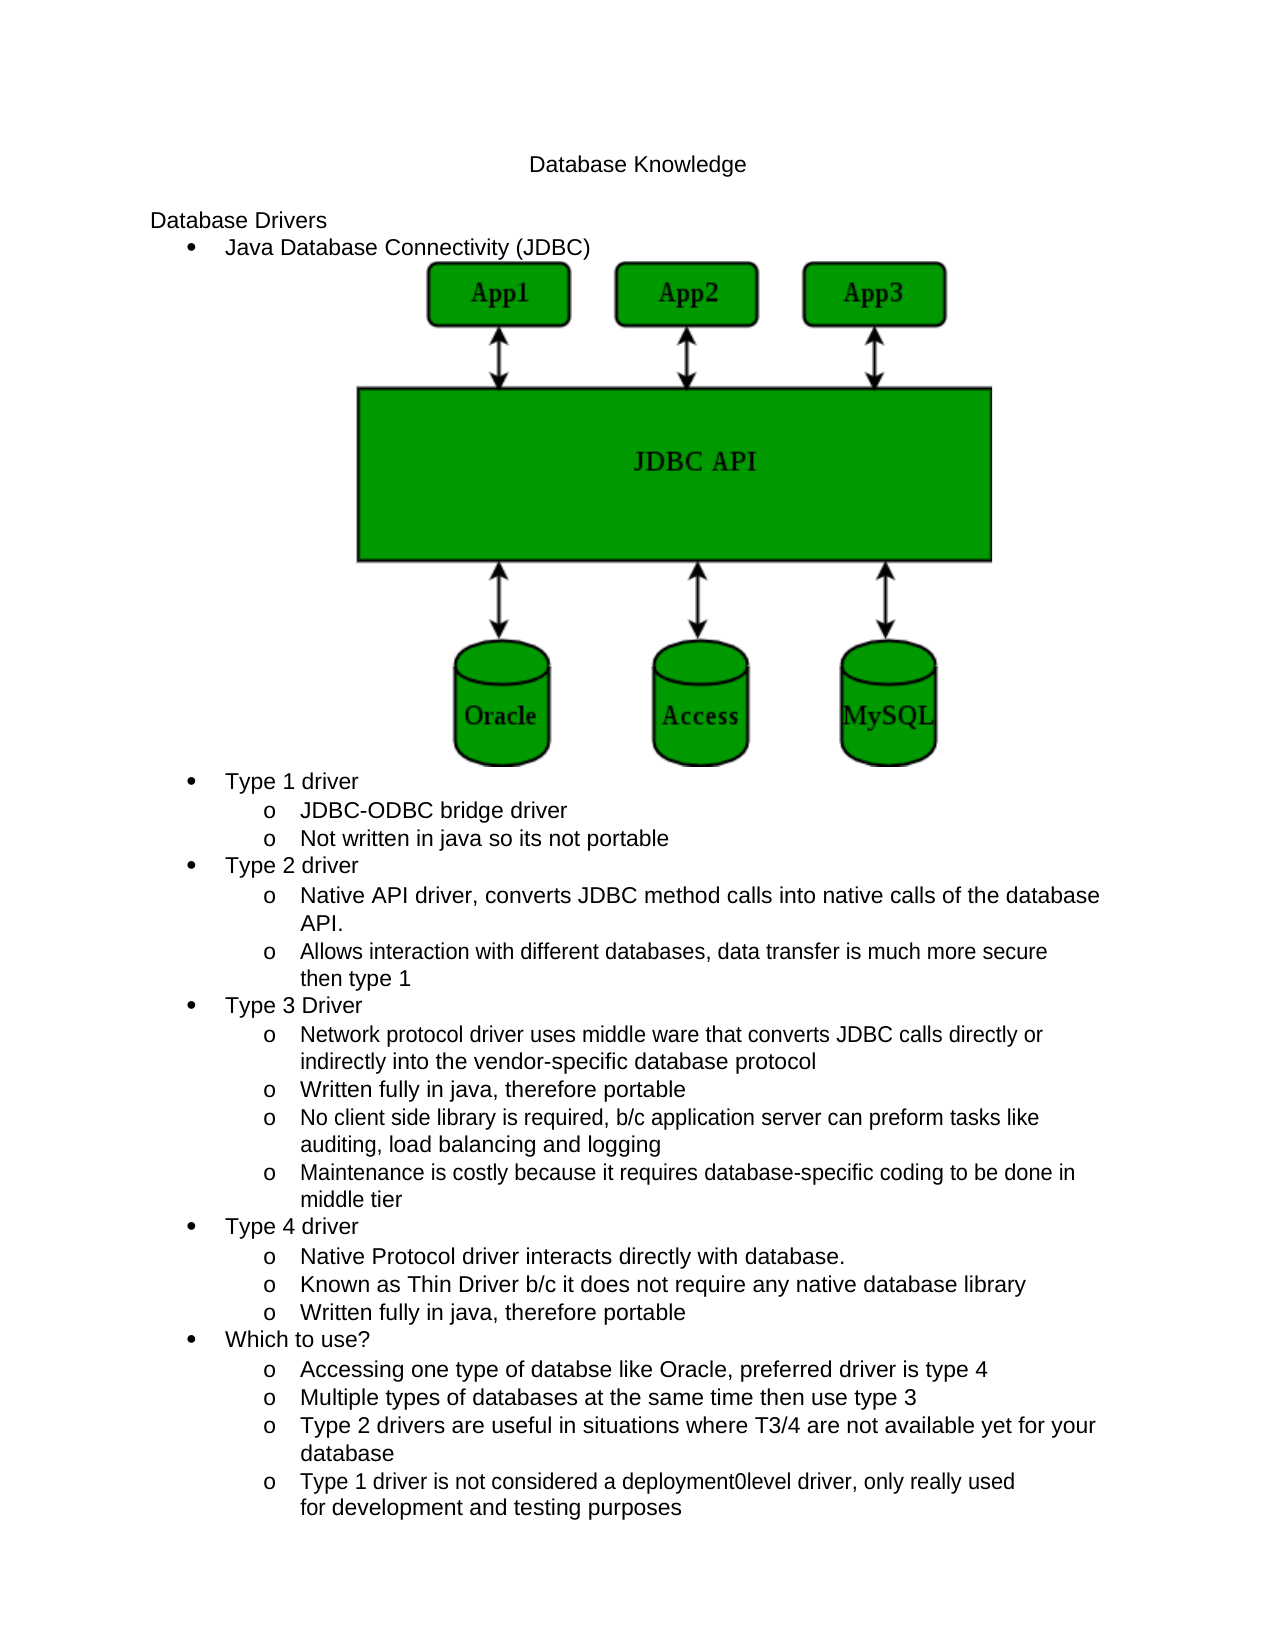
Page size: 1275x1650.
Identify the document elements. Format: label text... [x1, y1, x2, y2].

list JDBC-ODBC bridge driver [263, 796, 1142, 824]
list Type 4 driver [187, 1213, 1142, 1240]
list Written fully in java, therefore portable [263, 1298, 1142, 1326]
list Type 3 Driver [187, 992, 1142, 1018]
picture [356, 261, 993, 767]
text Database Drivers [150, 207, 1142, 233]
list Java Database Connectivity (JDBC) [187, 234, 1142, 260]
text Database Knowledge [527, 151, 749, 177]
list Which to use? [187, 1326, 1142, 1353]
list Accessing one type of databse like Oracle, preferred driver is type 4 [263, 1355, 1142, 1383]
list Native Protocol driver interacts directly with database. [263, 1242, 1142, 1270]
list Multiple types of databases at the same time then use type 3 [263, 1383, 1142, 1411]
list Type 1 driver [187, 768, 1142, 794]
list Maintenance is costly because it requires database-specific coding to be done in middle tier [263, 1159, 1116, 1212]
list Type 2 driver [187, 852, 1142, 879]
list Not written in java so its not portable [263, 824, 1142, 852]
list Network protocol driver uses middle ware that converts JDBC calls directly or indirectly into the vendor-specific database protocol [263, 1021, 1111, 1074]
list Native API driver, converts JDBC method calls into native calls of the database API. [263, 881, 1142, 937]
list Type 1 driver is not considered a deployment0level driver, only really used for development and testing purposes [263, 1467, 1025, 1521]
list Known as Thin Driver b/c it does not require any native database library [263, 1270, 1142, 1298]
list Type 2 drivers are useful in situations where T3/4 are not available yet for your database [263, 1411, 1142, 1467]
list No client side library is required, b/c application server can preform tasks like auditing, load balancing and logging [263, 1103, 1106, 1157]
list Written fully in java, therefore portable [263, 1075, 1142, 1103]
list Allows interaction with different databases, data transfer is much more secure then type 1 [263, 937, 1079, 991]
